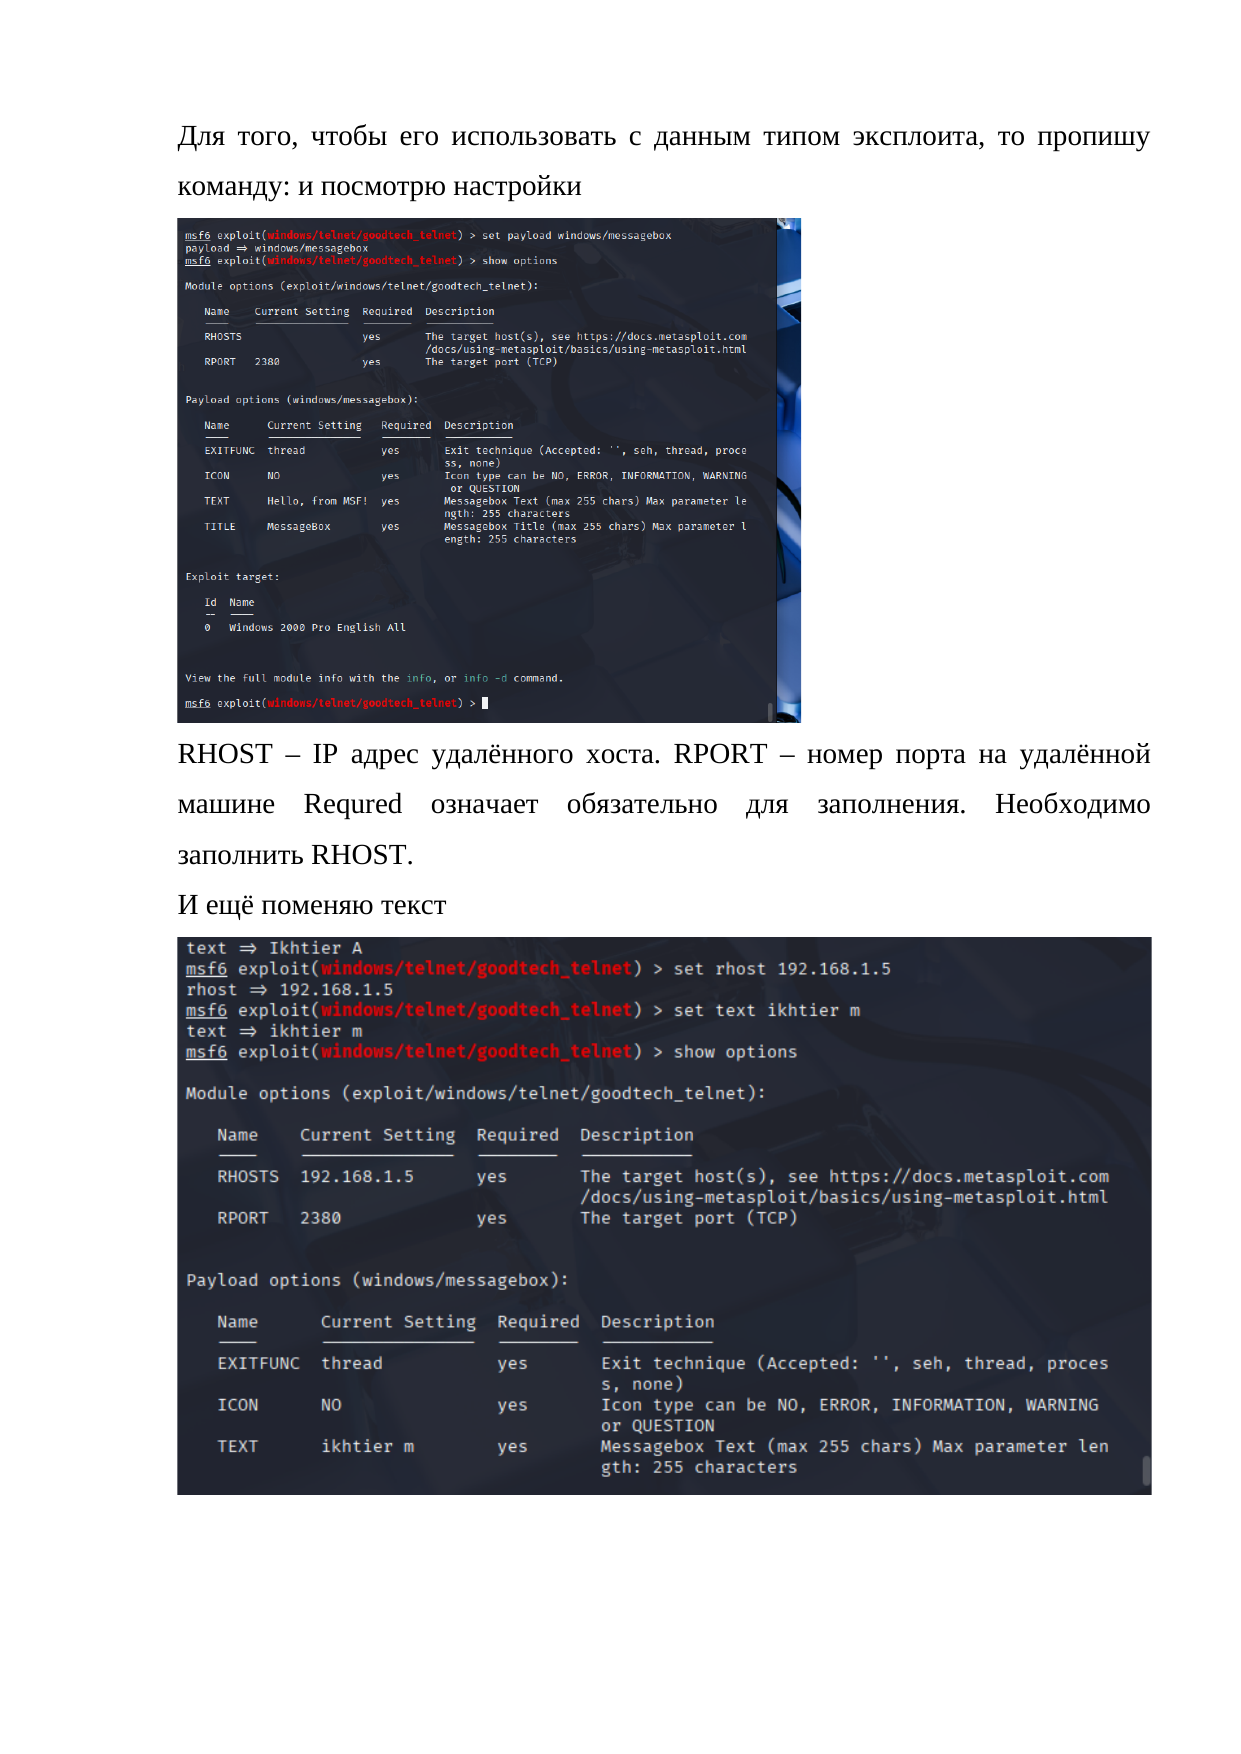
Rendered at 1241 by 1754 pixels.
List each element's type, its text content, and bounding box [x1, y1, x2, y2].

text RHOST – IP адрес удалённого хоста. RPORT – номер порта на удалённой машине Requred означает обязательно для заполнения. Необходимо заполнить RHOST. [177, 736, 1152, 870]
picture [177, 937, 1152, 1495]
text Для того, чтобы его использовать с данным типом эксплоита, то пропишу команду: и посмотрю настройки [177, 118, 1152, 202]
text И ещё поменяю текст [177, 887, 1152, 921]
picture [177, 218, 802, 723]
